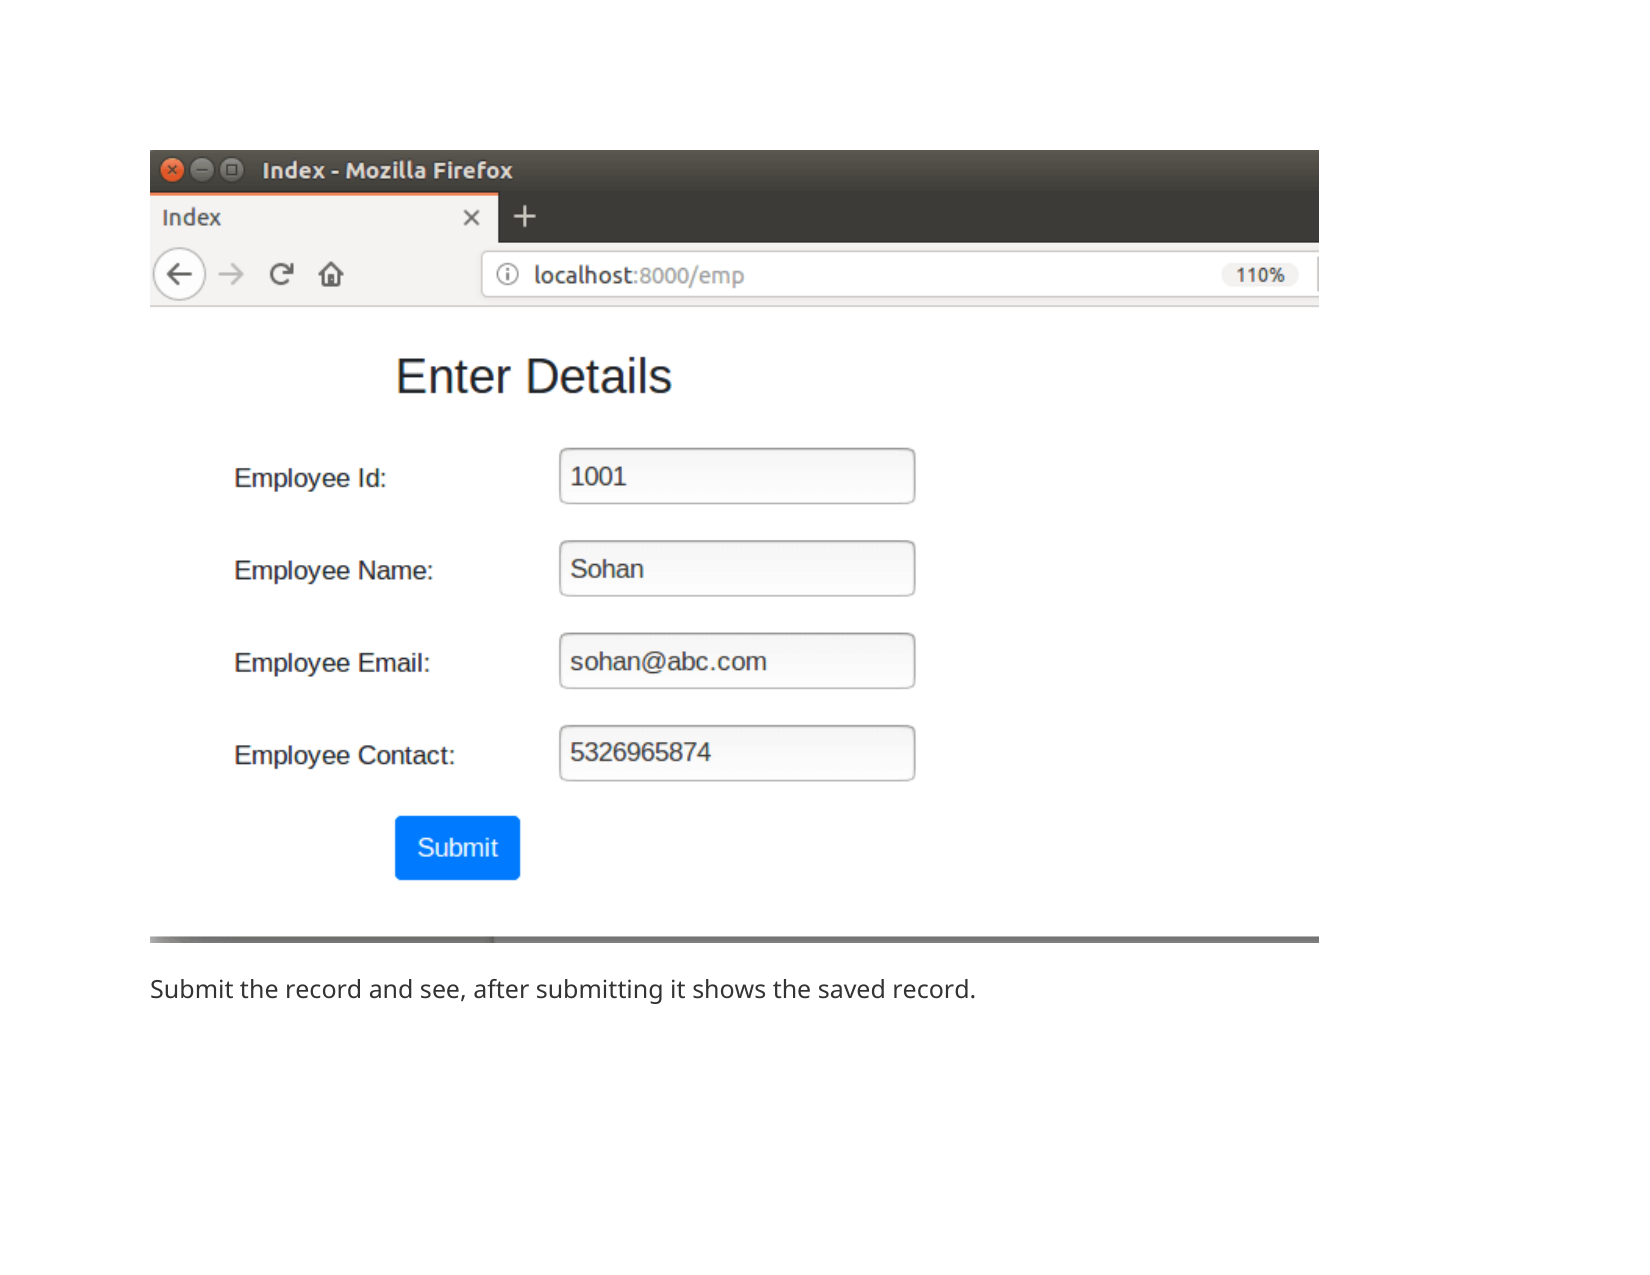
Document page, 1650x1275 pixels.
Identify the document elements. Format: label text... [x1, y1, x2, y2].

picture [150, 150, 1319, 943]
text Submit the record and see, after submitting it shows the saved record. [150, 971, 1500, 1005]
